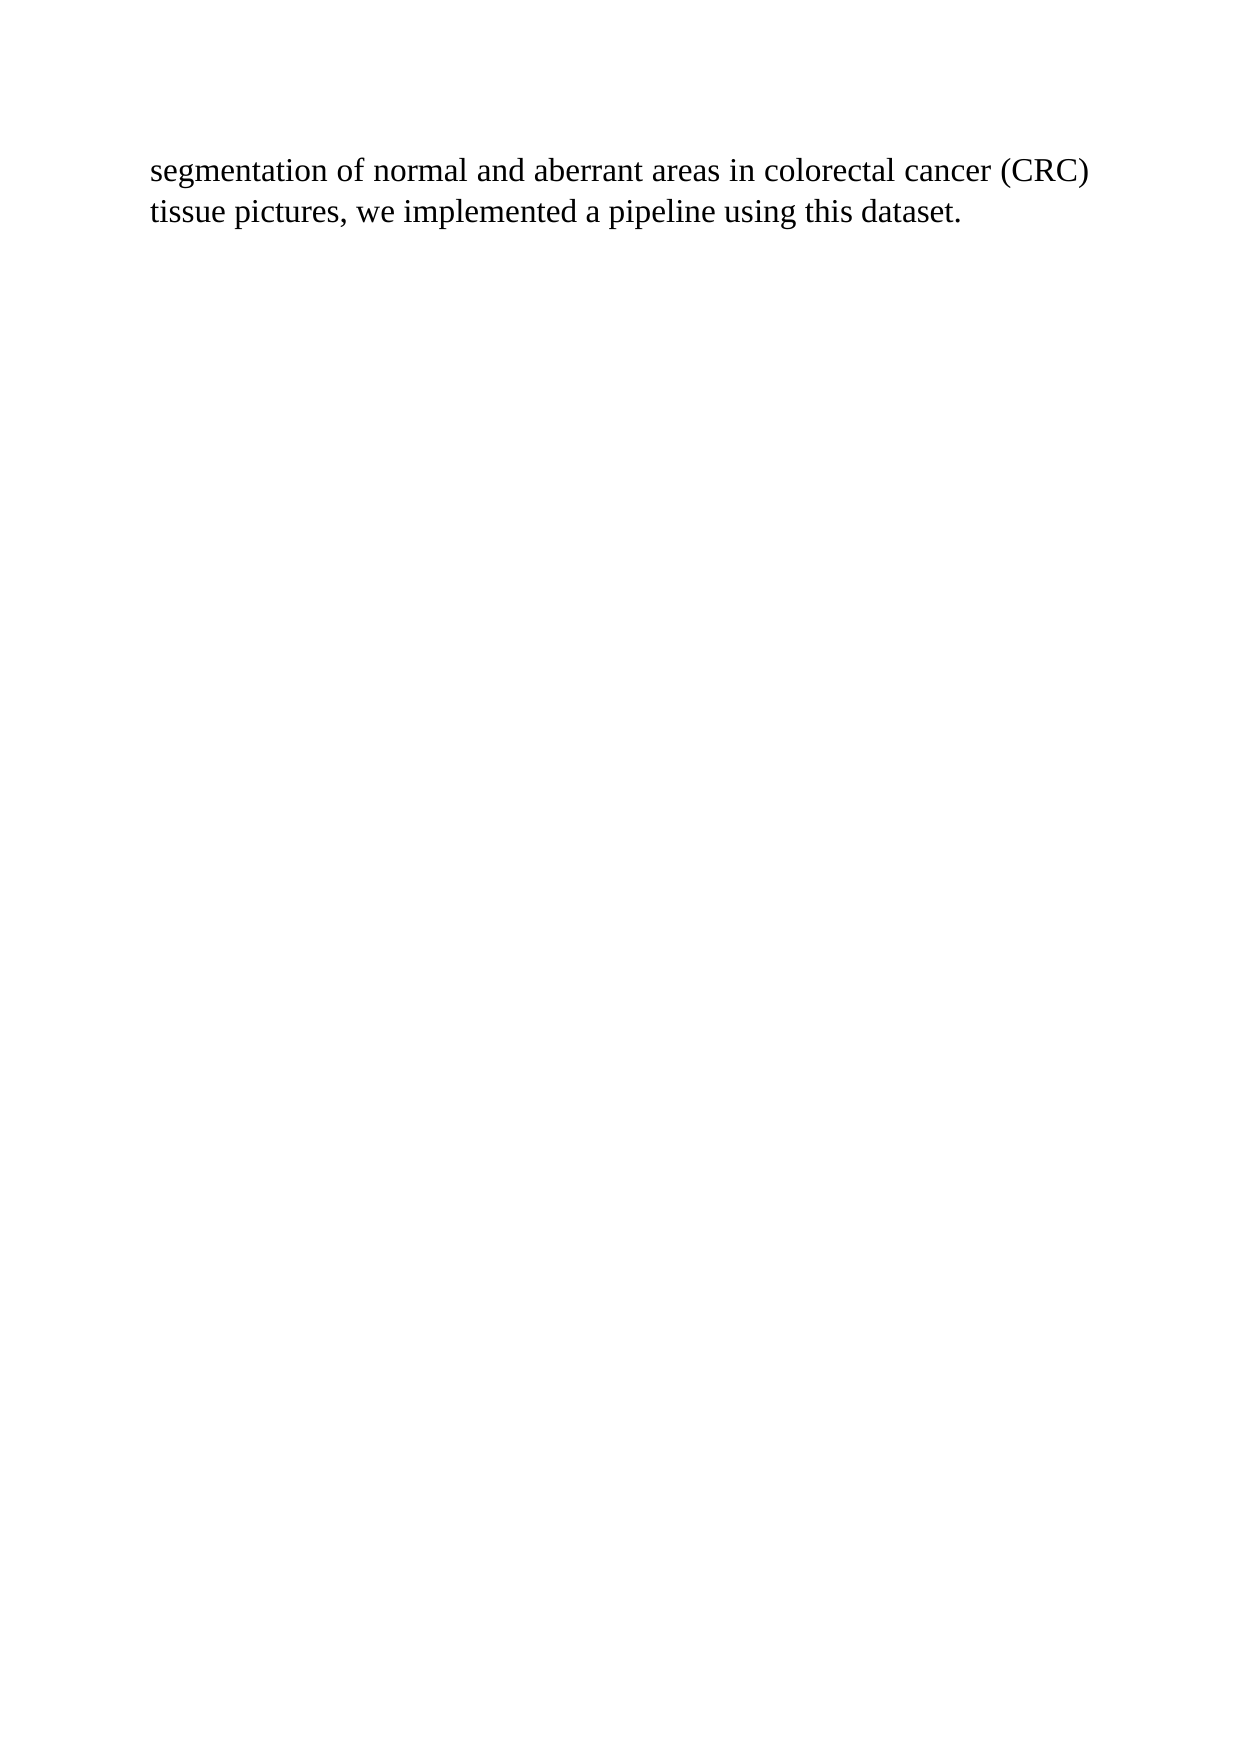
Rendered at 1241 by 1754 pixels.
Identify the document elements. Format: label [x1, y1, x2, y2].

text [150, 150, 1090, 230]
